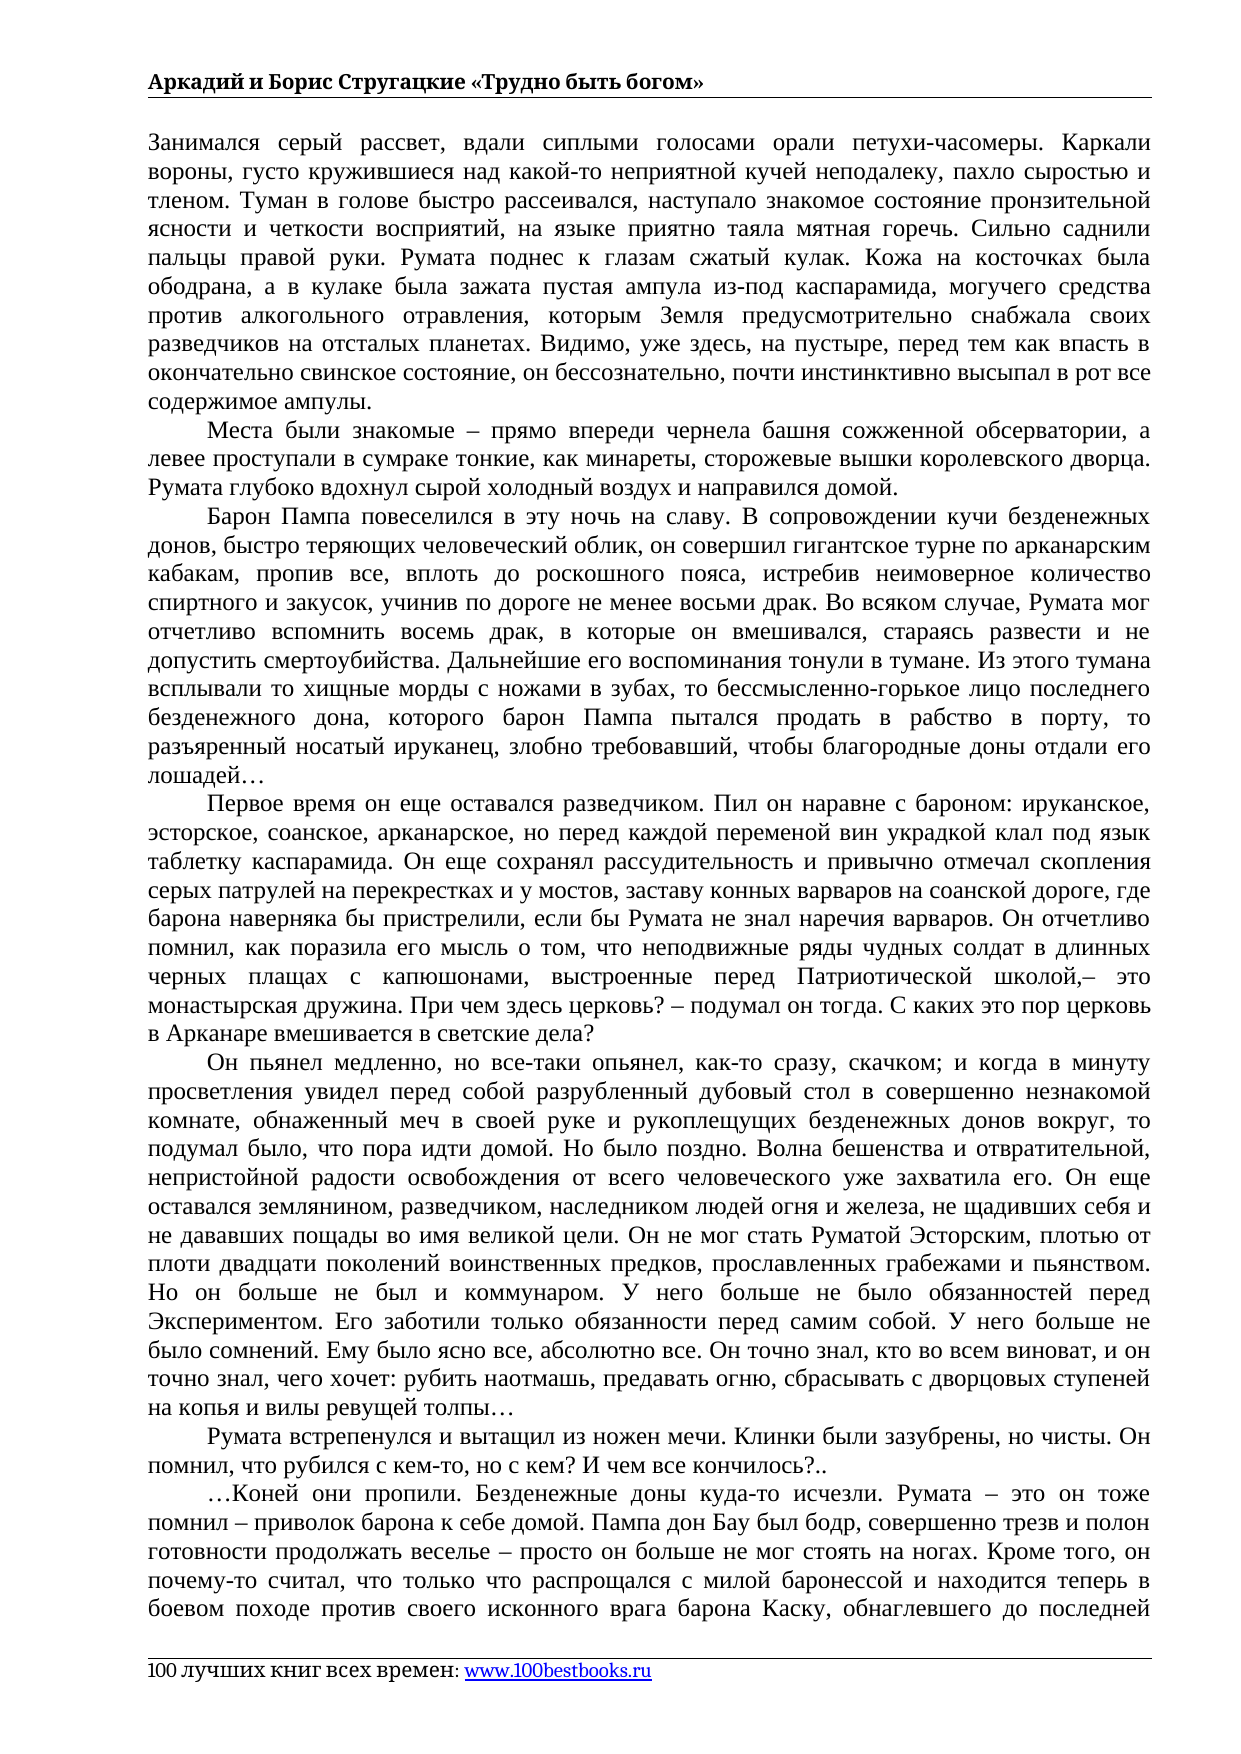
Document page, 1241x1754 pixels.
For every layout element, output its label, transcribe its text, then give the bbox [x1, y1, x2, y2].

text Барон Пампа повеселился в эту ночь на славу. В сопровождении кучи безденежных донов, быстро теряющих человеческий облик, он совершил гигантское турне по арканарским кабакам, пропив все, вплоть до роскошного пояса, истребив неимоверное количество спиртного и закусок, учинив по дороге не менее восьми драк. Во всяком случае, Румата мог отчетливо вспомнить восемь драк, в которые он вмешивался, стараясь развести и не допустить смертоубийства. Дальнейшие его воспоминания тонули в тумане. Из этого тумана всплывали то хищные морды с ножами в зубах, то бессмысленно-горькое лицо последнего безденежного дона, которого барон Пампа пытался продать в рабство в порту, то разъяренный носатый ируканец, злобно требовавший, чтобы благородные доны отдали его лошадей… [148, 501, 1152, 788]
text Первое время он еще оставался разведчиком. Пил он наравне с бароном: ируканское, эсторское, соанское, арканарское, но перед каждой переменой вин украдкой клал под язык таблетку каспарамида. Он еще сохранял рассудительность и привычно отмечал скопления серых патрулей на перекрестках и у мостов, заставу конных варваров на соанской дороге, где барона наверняка бы пристрелили, если бы Румата не знал наречия варваров. Он отчетливо помнил, как поразила его мысль о том, что неподвижные ряды чудных солдат в длинных черных плащах с капюшонами, выстроенные перед Патриотической школой,– это монастырская дружина. При чем здесь церковь? – подумал он тогда. С каких это пор церковь в Арканаре вмешивается в светские дела? [148, 788, 1152, 1047]
text Он пьянел медленно, но все-таки опьянел, как-то сразу, скачком; и когда в минуту просветления увидел перед собой разрубленный дубовый стол в совершенно незнакомой комнате, обнаженный меч в своей руке и рукоплещущих безденежных донов вокруг, то подумал было, что пора идти домой. Но было поздно. Волна бешенства и отвратительной, непристойной радости освобождения от всего человеческого уже захватила его. Он еще оставался землянином, разведчиком, наследником людей огня и железа, не щадивших себя и не дававших пощады во имя великой цели. Он не мог стать Руматой Эсторским, плотью от плоти двадцати поколений воинственных предков, прославленных грабежами и пьянством. Но он больше не был и коммунаром. У него больше не было обязанностей перед Экспериментом. Его заботили только обязанности перед самим собой. У него больше не было сомнений. Ему было ясно все, абсолютно все. Он точно знал, кто во всем виноват, и он точно знал, чего хочет: рубить наотмашь, предавать огню, сбрасывать с дворцовых ступеней на копья и вилы ревущей толпы… [148, 1047, 1152, 1421]
text Места были знакомые – прямо впереди чернела башня сожженной обсерватории, а левее проступали в сумраке тонкие, как минареты, сторожевые вышки королевского дворца. Румата глубоко вдохнул сырой холодный воздух и направился домой. [148, 415, 1152, 501]
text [148, 1478, 1152, 1622]
text Румата встрепенулся и вытащил из ножен мечи. Клинки были зазубрены, но чисты. Он помнил, что рубился с кем-то, но с кем? И чем все кончилось?.. [148, 1421, 1152, 1478]
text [148, 127, 1152, 415]
